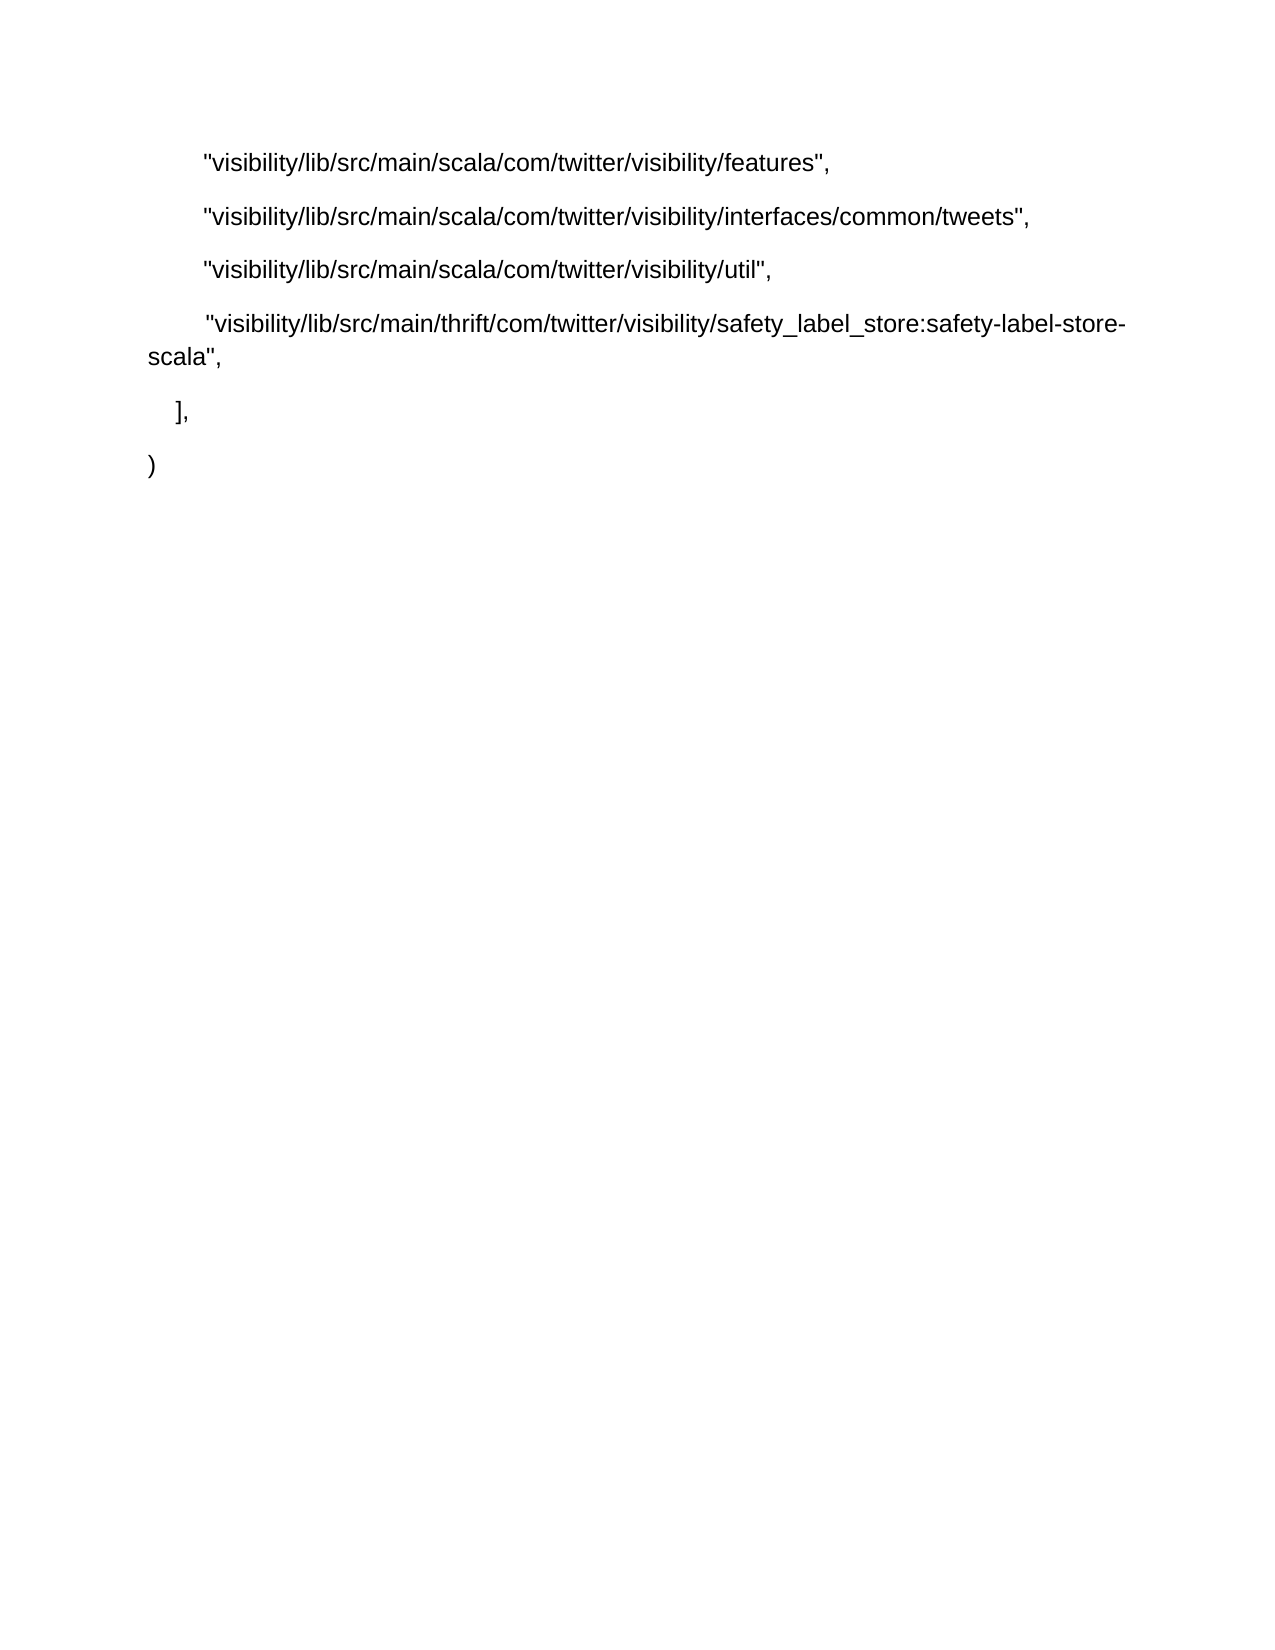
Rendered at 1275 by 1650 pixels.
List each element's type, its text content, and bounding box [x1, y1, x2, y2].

text "visibility/lib/src/main/scala/com/twitter/visibility/features", [148, 148, 1127, 176]
text ) [148, 450, 1127, 479]
text ], [148, 396, 1127, 425]
text "visibility/lib/src/main/scala/com/twitter/visibility/util", [148, 255, 1127, 284]
text "visibility/lib/src/main/thrift/com/twitter/visibility/safety_label_store:safety-label-store-scala", [148, 309, 1127, 371]
text "visibility/lib/src/main/scala/com/twitter/visibility/interfaces/common/tweets", [148, 201, 1127, 230]
